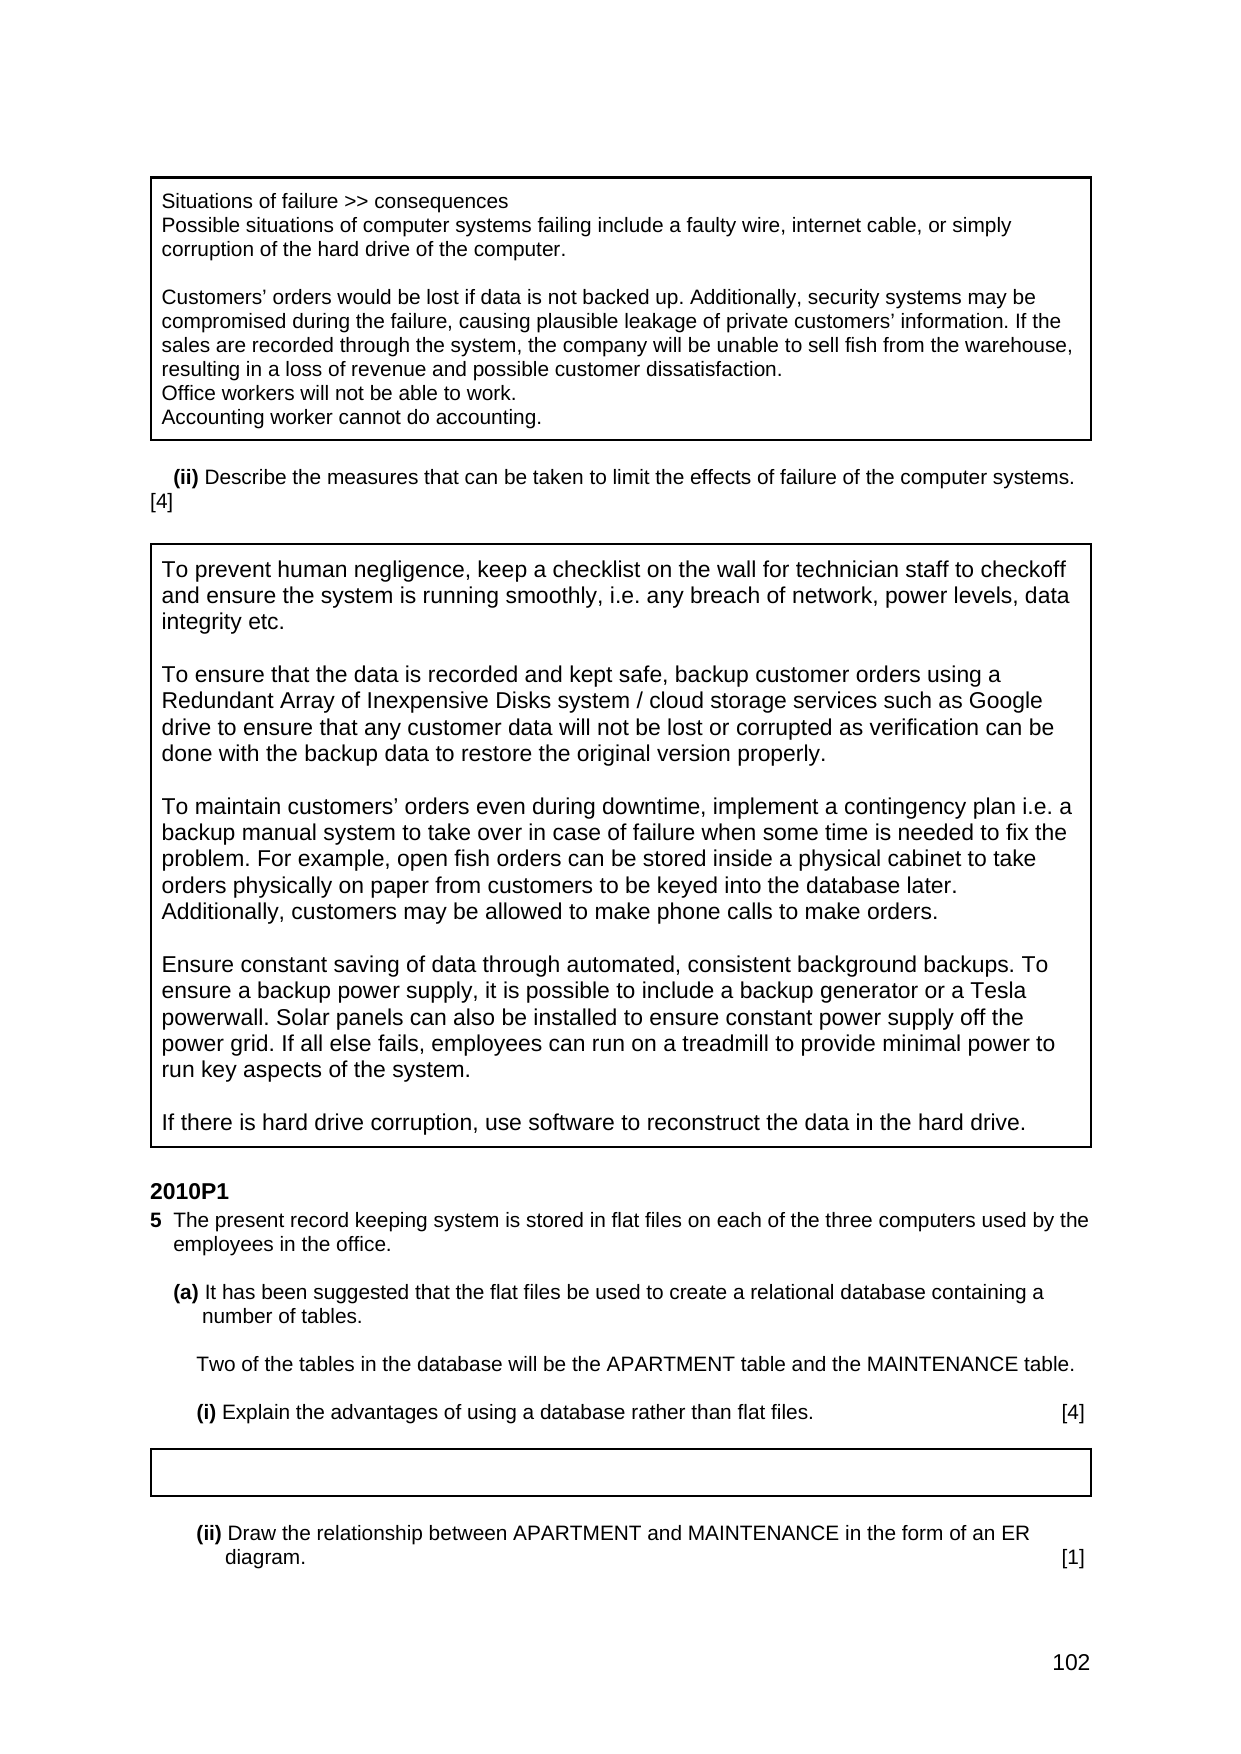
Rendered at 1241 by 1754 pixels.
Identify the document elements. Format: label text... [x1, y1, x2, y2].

table_header To prevent human negligence, keep a checklist on the wall for technician staff to checkoff and ensure the system is running smoothly, i.e. any breach of network, power levels, data integrity etc. To ensure that the data is recorded and kept safe, backup customer orders using a Redundant Array of Inexpensive Disks system / cloud storage services such as Google drive to ensure that any customer data will not be lost or corrupted as verification can be done with the backup data to restore the original version properly. To maintain customers’ orders even during downtime, implement a contingency plan i.e. a backup manual system to take over in case of failure when some time is needed to fix the problem. For example, open fish orders can be stored inside a physical cabinet to take orders physically on paper from customers to be keyed into the database later. Additionally, customers may be allowed to make phone calls to make orders. Ensure constant saving of data through automated, consistent background backups. To ensure a backup power supply, it is possible to include a backup generator or a Tesla powerwall. Solar panels can also be installed to ensure constant power supply off the power grid. If all else fails, employees can run on a treadmill to provide minimal power to run key aspects of the system. If there is hard drive corruption, use software to reconstruct the data in the hard drive. [152, 545, 1090, 1146]
text 5 The present record keeping system is stored in flat files on each of the three computers used by the [150, 1208, 1090, 1232]
text employees in the office. [150, 1232, 1090, 1256]
text (a) It has been suggested that the flat files be used to create a relational database containing a number of tables. [150, 1280, 1090, 1328]
table_header [152, 1450, 1090, 1495]
text (i) Explain the advantages of using a database rather than flat files. [4] [150, 1400, 1090, 1424]
text (ii) Draw the relationship between APARTMENT and MAINTENANCE in the form of an ER diagram. [1] [150, 1521, 1090, 1569]
table_header Situations of failure >> consequences Possible situations of computer systems failing include a faulty wire, internet cable, or simply corruption of the hard drive of the computer. Customers’ orders would be lost if data is not backed up. Additionally, security systems may be compromised during the failure, causing plausible leakage of private customers’ information. If the sales are recorded through the system, the company will be unable to sell fish from the warehouse, resulting in a loss of revenue and possible customer dissatisfaction. Office workers will not be able to work. Accounting worker cannot do accounting. [152, 179, 1090, 439]
text (ii) Describe the measures that can be taken to limit the effects of failure of the computer systems. [4] [150, 465, 1090, 513]
text 2010P1 [150, 1178, 1090, 1204]
text Two of the tables in the database will be the APARTMENT table and the MAINTENANCE table. [150, 1352, 1090, 1376]
